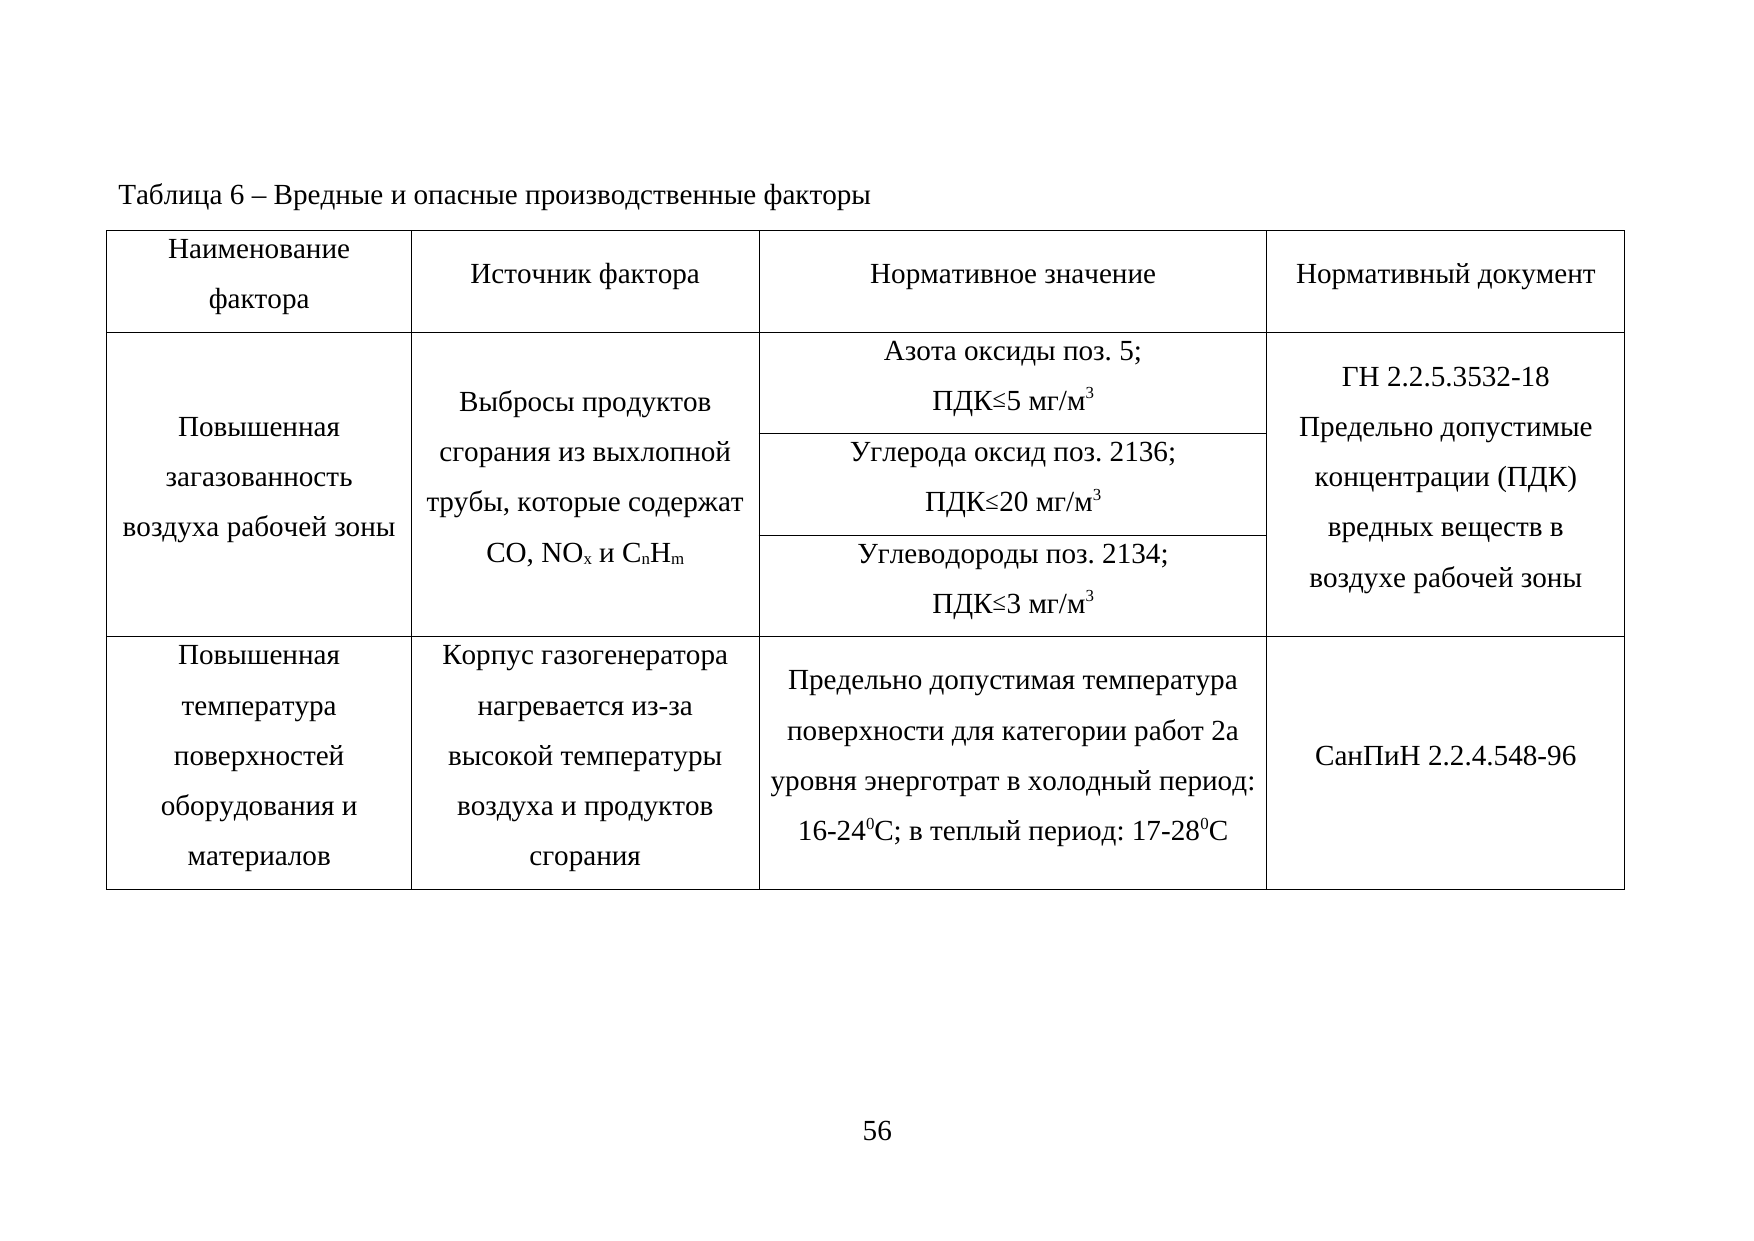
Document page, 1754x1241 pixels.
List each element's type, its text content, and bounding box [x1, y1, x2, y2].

table_cell Повышенная температура поверхностей оборудования и материалов [107, 637, 411, 889]
table_cell Повышенная загазованность воздуха рабочей зоны [107, 333, 411, 636]
text Таблица 6 – Вредные и опасные производственные факторы [118, 177, 1636, 211]
table_cell Азота оксиды поз. 5; ПДК5 мг/м3 [760, 333, 1266, 433]
table_cell ГН 2.2.5.3532-18 Предельно допустимые концентрации (ПДК) вредных веществ в воздухе рабочей зоны [1267, 333, 1624, 636]
table_cell Углеводороды поз. 2134; ПДК3 мг/м3 [760, 536, 1266, 636]
table_cell Корпус газогенератора нагревается из-за высокой температуры воздуха и продуктов сгорания [412, 637, 759, 889]
table_cell Предельно допустимая температура поверхности для категории работ 2а уровня энерготрат в холодный период: 16-240С; в теплый период: 17-280С [760, 637, 1266, 889]
table_cell Выбросы продуктов сгорания из выхлопной трубы, которые содержат СО, NOx и CnHm [412, 333, 759, 636]
table_cell Углерода оксид поз. 2136; ПДК20 мг/м3 [760, 434, 1266, 535]
table_header Нормативный документ [1267, 231, 1624, 332]
table_header Наименование фактора [107, 231, 411, 332]
table_cell СанПиН 2.2.4.548-96 [1267, 637, 1624, 889]
table_header Источник фактора [412, 231, 759, 332]
table_header Нормативное значение [760, 231, 1266, 332]
